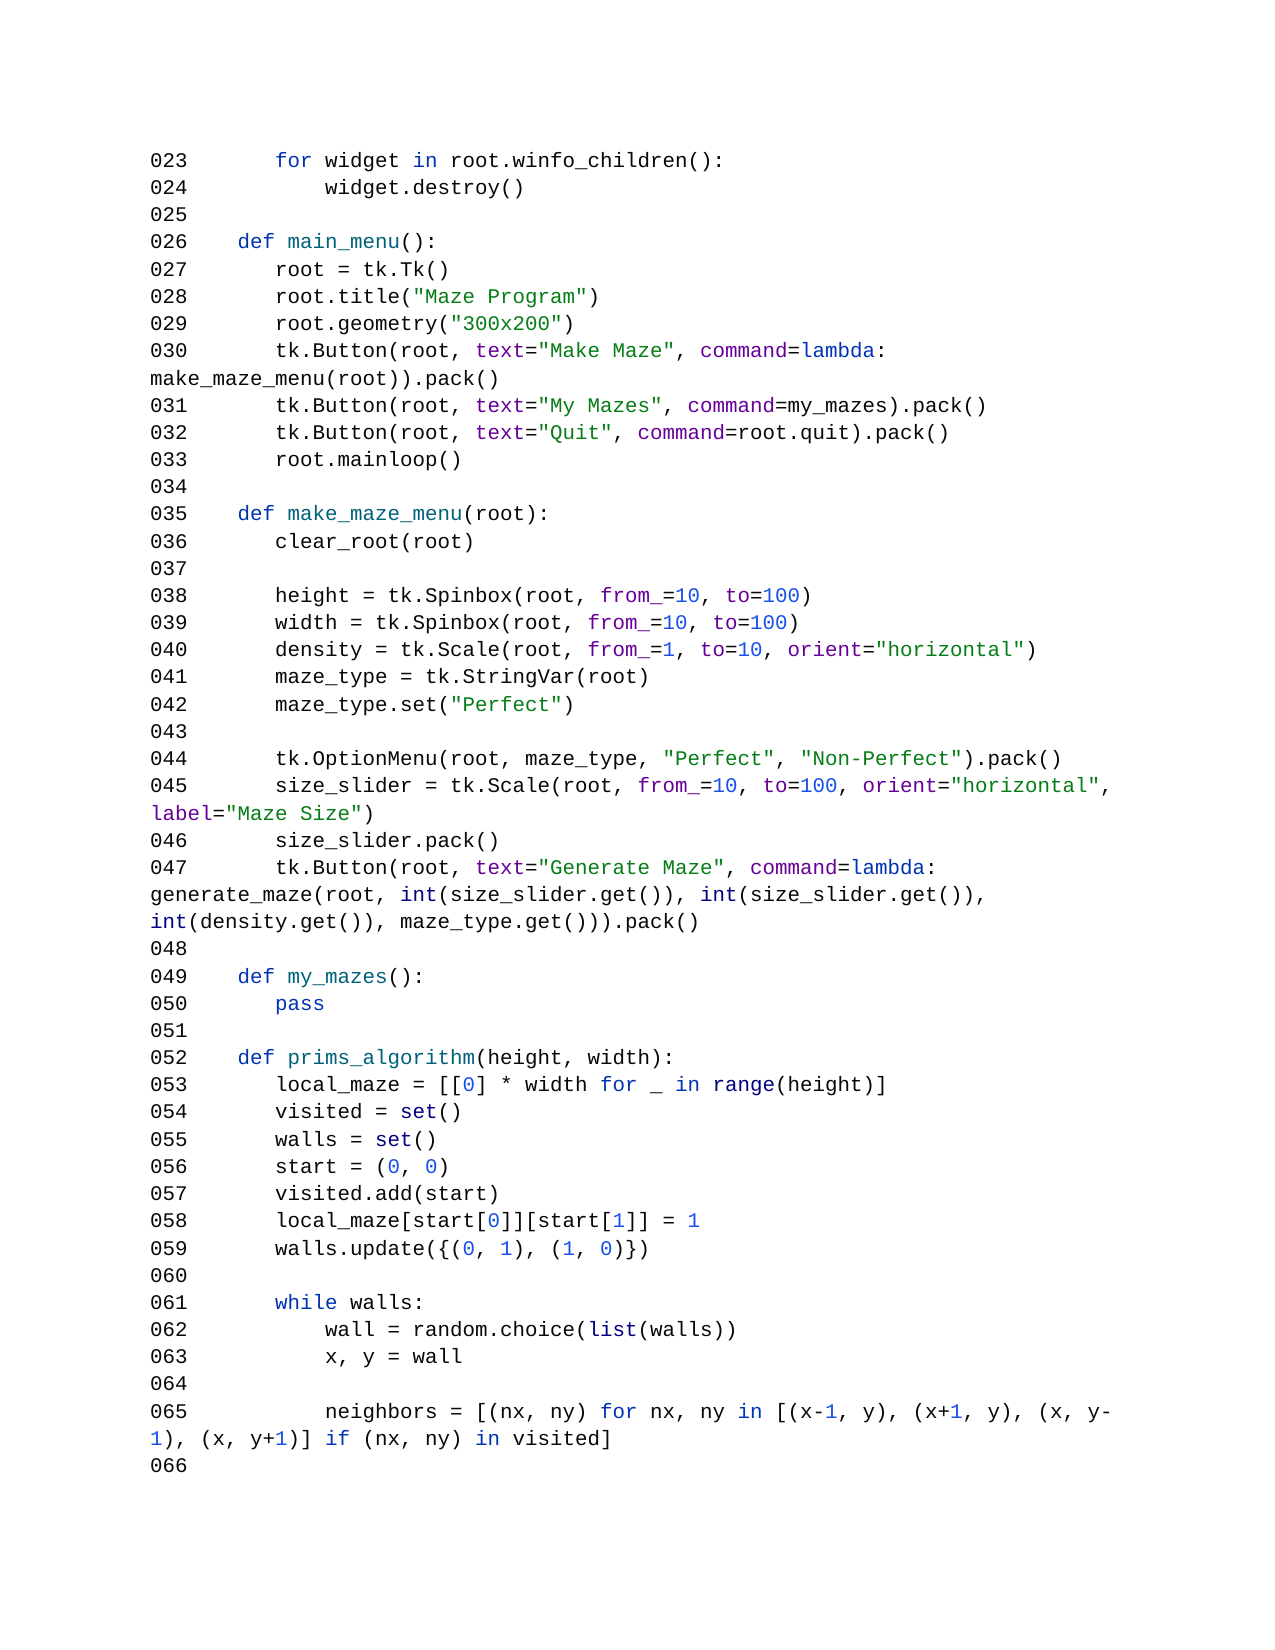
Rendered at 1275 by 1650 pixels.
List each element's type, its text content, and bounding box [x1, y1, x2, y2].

text 040 density = tk.Scale(root, from_=1, to=10, orient="horizontal") [150, 639, 1125, 663]
text 024 widget.destroy() [150, 177, 1125, 201]
text 066 [150, 1455, 1125, 1479]
text 034 [150, 476, 1125, 500]
text 028 root.title("Maze Program") [150, 286, 1125, 309]
text 060 [150, 1265, 1125, 1288]
text 061 while walls: [150, 1292, 1125, 1316]
text 048 [150, 938, 1125, 962]
text 030 tk.Button(root, text="Make Maze", command=lambda: make_maze_menu(root)).pack() [150, 340, 1125, 391]
text 027 root = tk.Tk() [150, 259, 1125, 282]
text 044 tk.OptionMenu(root, maze_type, "Perfect", "Non-Perfect").pack() [150, 748, 1125, 772]
text 038 height = tk.Spinbox(root, from_=10, to=100) [150, 585, 1125, 609]
text 053 local_maze = [[0] * width for _ in range(height)] [150, 1074, 1125, 1098]
text 059 walls.update({(0, 1), (1, 0)}) [150, 1237, 1125, 1261]
text 049 def my_mazes(): [150, 966, 1125, 989]
text 043 [150, 721, 1125, 744]
text 033 root.mainloop() [150, 449, 1125, 473]
text 057 visited.add(start) [150, 1183, 1125, 1207]
text 045 size_slider = tk.Scale(root, from_=10, to=100, orient="horizontal", label="Maze Size") [150, 775, 1125, 826]
text 062 wall = random.choice(list(walls)) [150, 1319, 1125, 1343]
text 029 root.geometry("300x200") [150, 313, 1125, 337]
text 036 clear_root(root) [150, 531, 1125, 554]
text 058 local_maze[start[0]][start[1]] = 1 [150, 1210, 1125, 1234]
text 055 walls = set() [150, 1129, 1125, 1152]
text 042 maze_type.set("Perfect") [150, 694, 1125, 717]
text 025 [150, 204, 1125, 228]
text 046 size_slider.pack() [150, 830, 1125, 853]
text 023 for widget in root.winfo_children(): [150, 150, 1125, 174]
text 039 width = tk.Spinbox(root, from_=10, to=100) [150, 612, 1125, 636]
text 037 [150, 558, 1125, 581]
text 026 def main_menu(): [150, 232, 1125, 255]
text 052 def prims_algorithm(height, width): [150, 1047, 1125, 1071]
text 050 pass [150, 993, 1125, 1016]
text 047 tk.Button(root, text="Generate Maze", command=lambda: generate_maze(root, int(size_slider.get()), int(size_slider.get()), int(density.get()), maze_type.get())).pack() [150, 857, 1125, 935]
text 051 [150, 1020, 1125, 1044]
text 054 visited = set() [150, 1102, 1125, 1125]
text 041 maze_type = tk.StringVar(root) [150, 667, 1125, 690]
text 056 start = (0, 0) [150, 1156, 1125, 1179]
text 035 def make_maze_menu(root): [150, 503, 1125, 527]
text 063 x, y = wall [150, 1346, 1125, 1370]
text 065 neighbors = [(nx, ny) for nx, ny in [(x-1, y), (x+1, y), (x, y-1), (x, y+1)] if (nx, ny) in visited] [150, 1401, 1125, 1451]
text 032 tk.Button(root, text="Quit", command=root.quit).pack() [150, 422, 1125, 446]
text 031 tk.Button(root, text="My Mazes", command=my_mazes).pack() [150, 395, 1125, 418]
text 064 [150, 1373, 1125, 1397]
